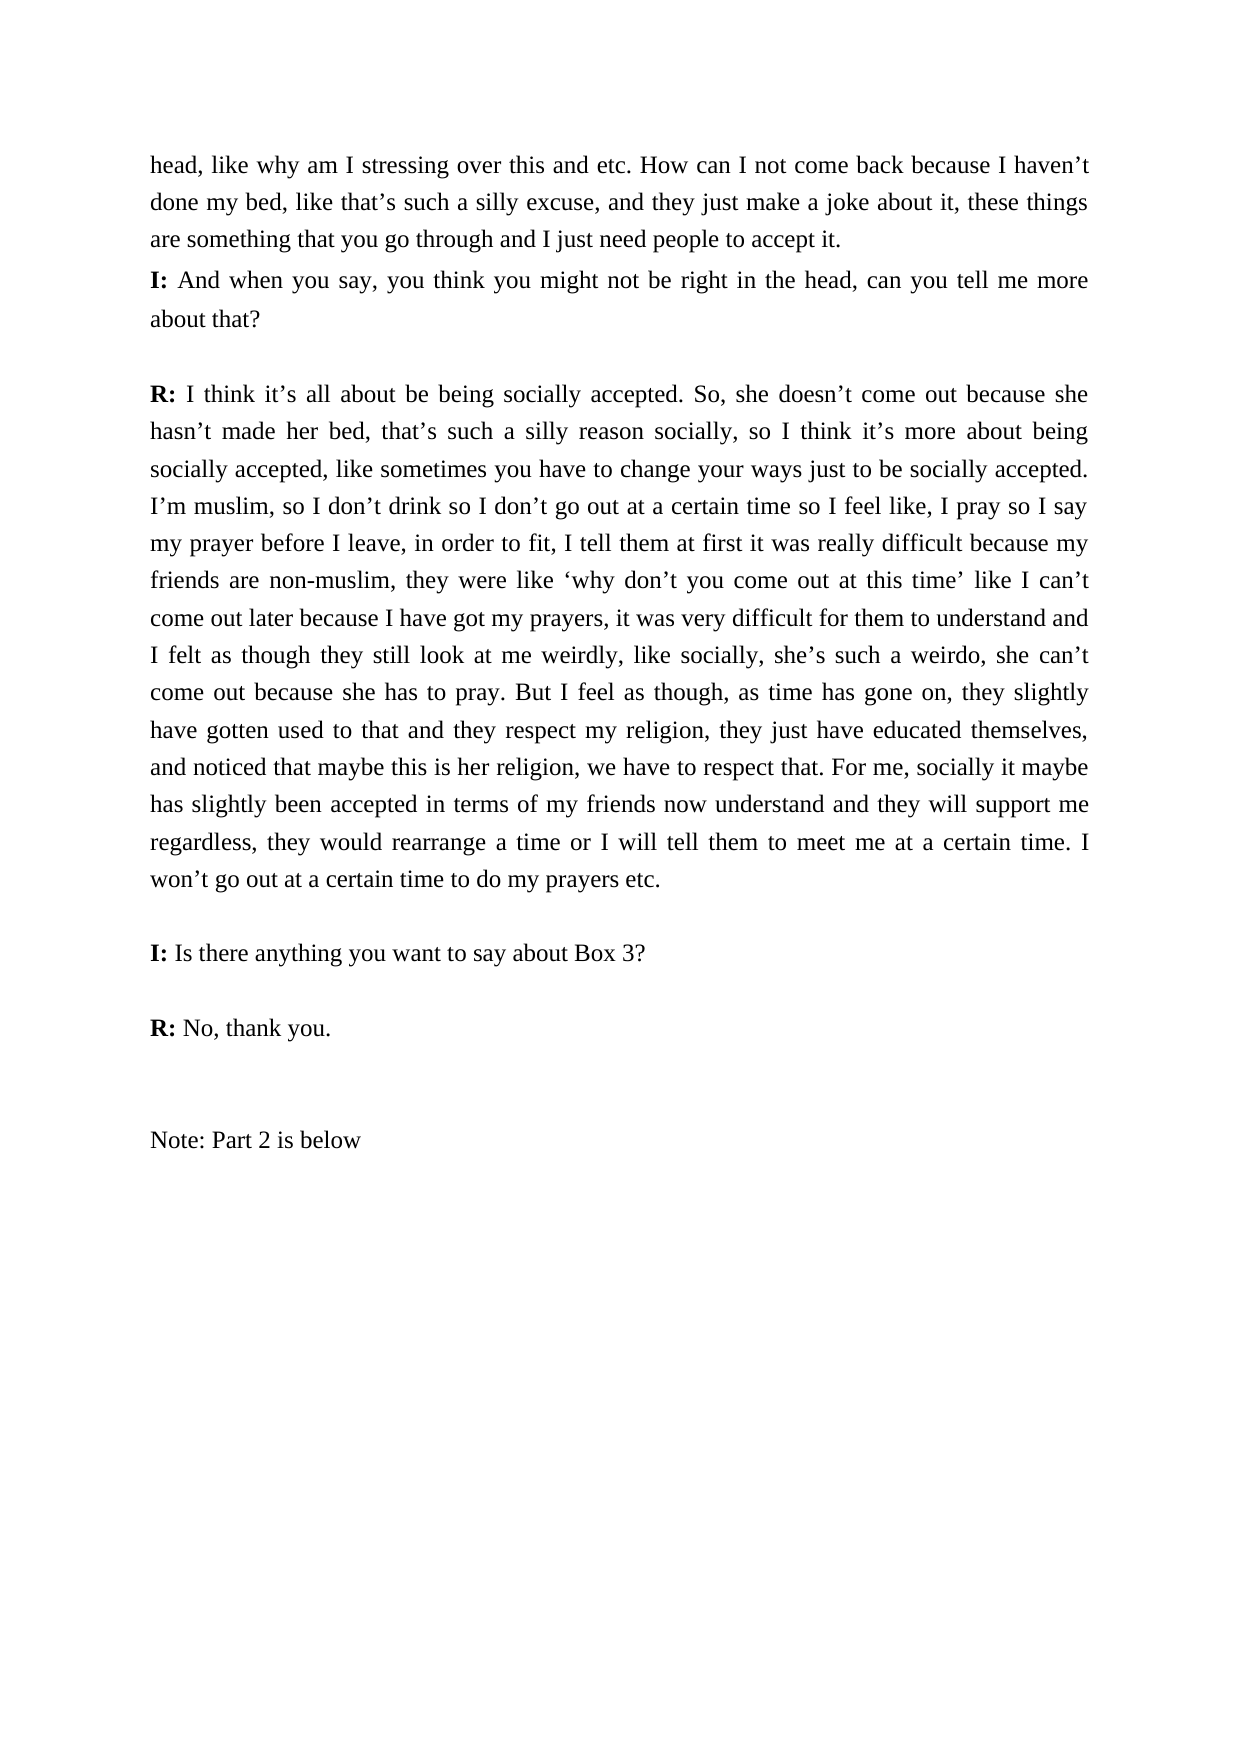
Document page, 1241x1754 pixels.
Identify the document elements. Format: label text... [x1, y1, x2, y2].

text R: I think it’s all about be being socially accepted. So, she doesn’t come out because she hasn’t made her bed, that’s such a silly reason socially, so I think it’s more about being socially accepted, like sometimes you have to change your ways just to be socially accepted. I’m muslim, so I don’t drink so I don’t go out at a certain time so I feel like, I pray so I say my prayer before I leave, in order to fit, I tell them at first it was really difficult because my friends are non-muslim, they were like ‘why don’t you come out at this time’ like I can’t come out later because I have got my prayers, it was very difficult for them to understand and I felt as though they still look at me weirdly, like socially, she’s such a weirdo, she can’t come out because she has to pray. But I feel as though, as time has gone on, they slightly have gotten used to that and they respect my religion, they just have educated themselves, and noticed that maybe this is her religion, we have to respect that. For me, socially it maybe has slightly been accepted in terms of my friends now understand and they will support me regardless, they would rearrange a time or I will tell them to meet me at a certain time. I won’t go out at a certain time to do my prayers etc. [150, 379, 1090, 893]
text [150, 150, 1090, 253]
text Note: Part 2 is below [150, 1125, 1090, 1154]
text R: No, thank you. [150, 1013, 1090, 1042]
text I: And when you say, you think you might not be right in the head, can you tell me more about that? [150, 262, 1090, 333]
text I: Is there anything you want to say about Box 3? [150, 938, 1090, 967]
